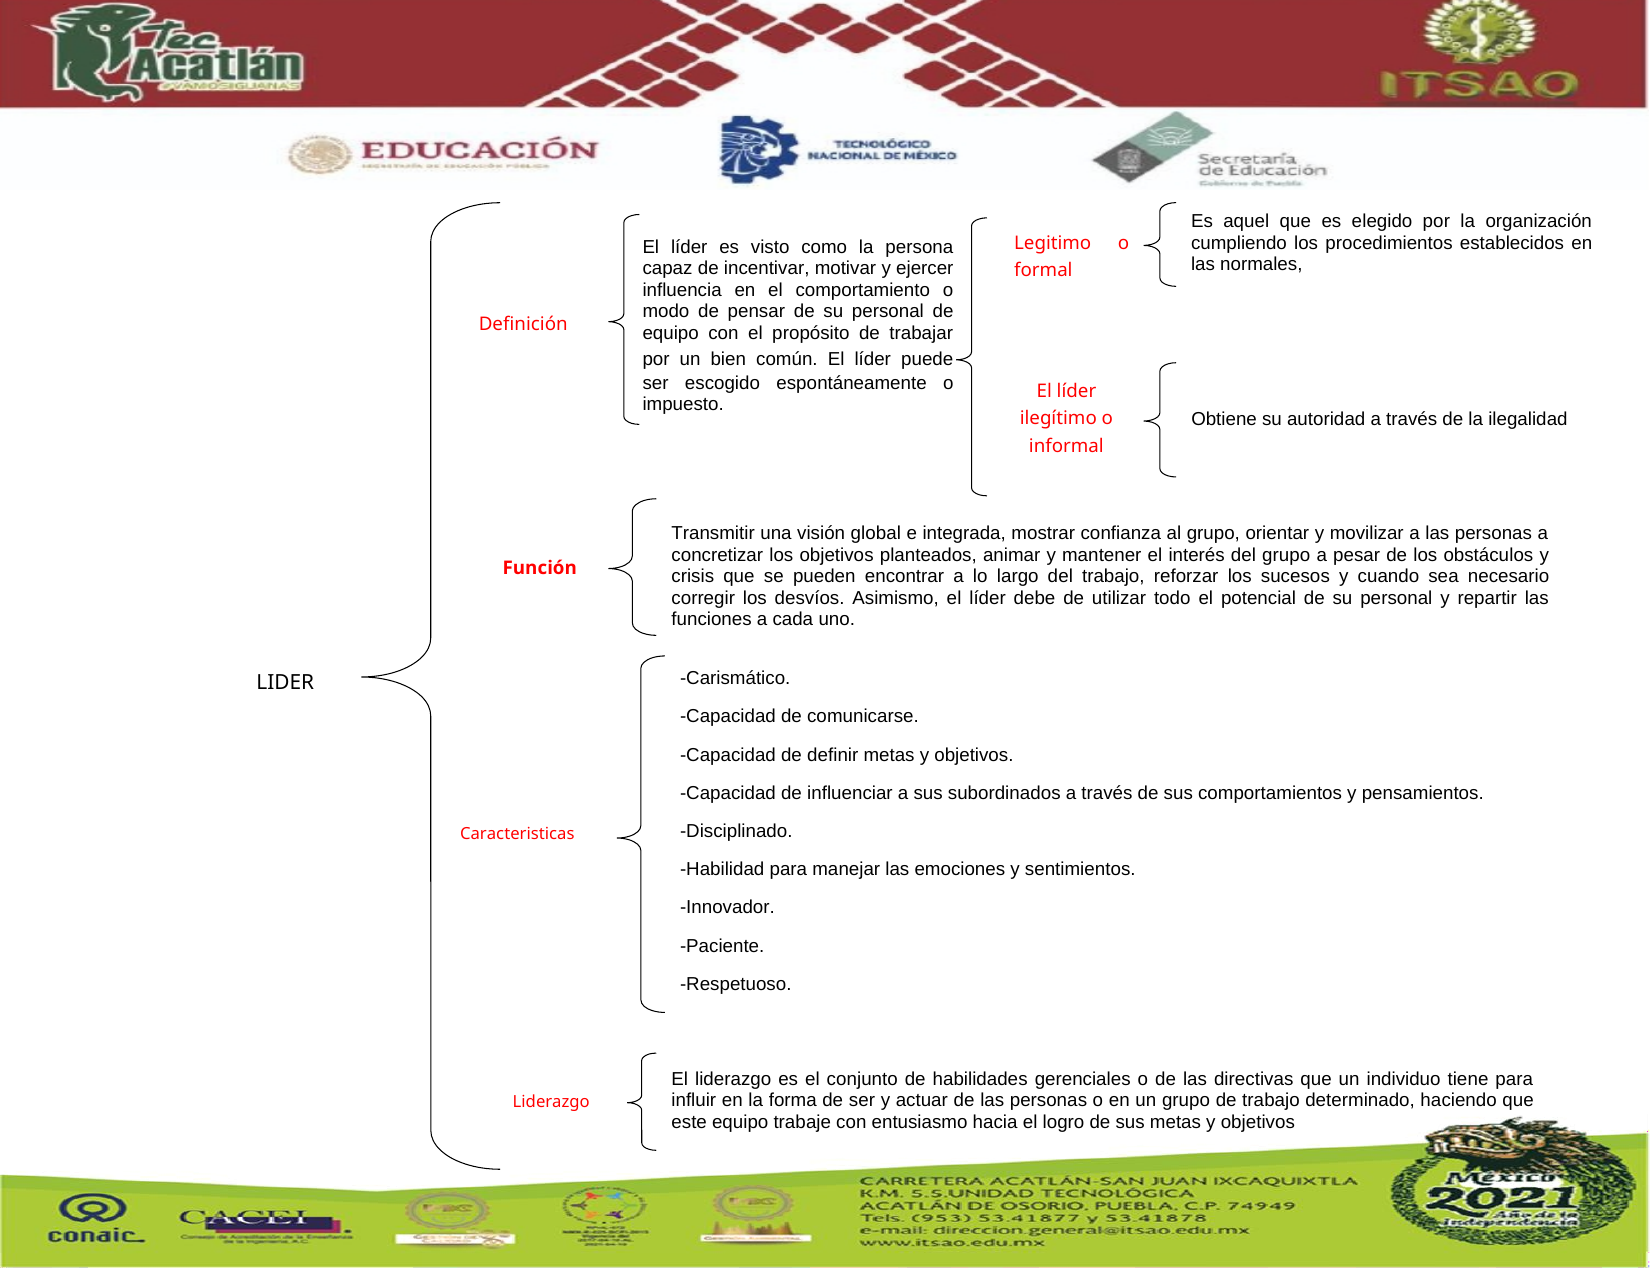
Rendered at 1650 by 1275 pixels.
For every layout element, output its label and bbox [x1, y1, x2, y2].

picture [0, 1114, 1650, 1268]
picture [0, 0, 1649, 190]
